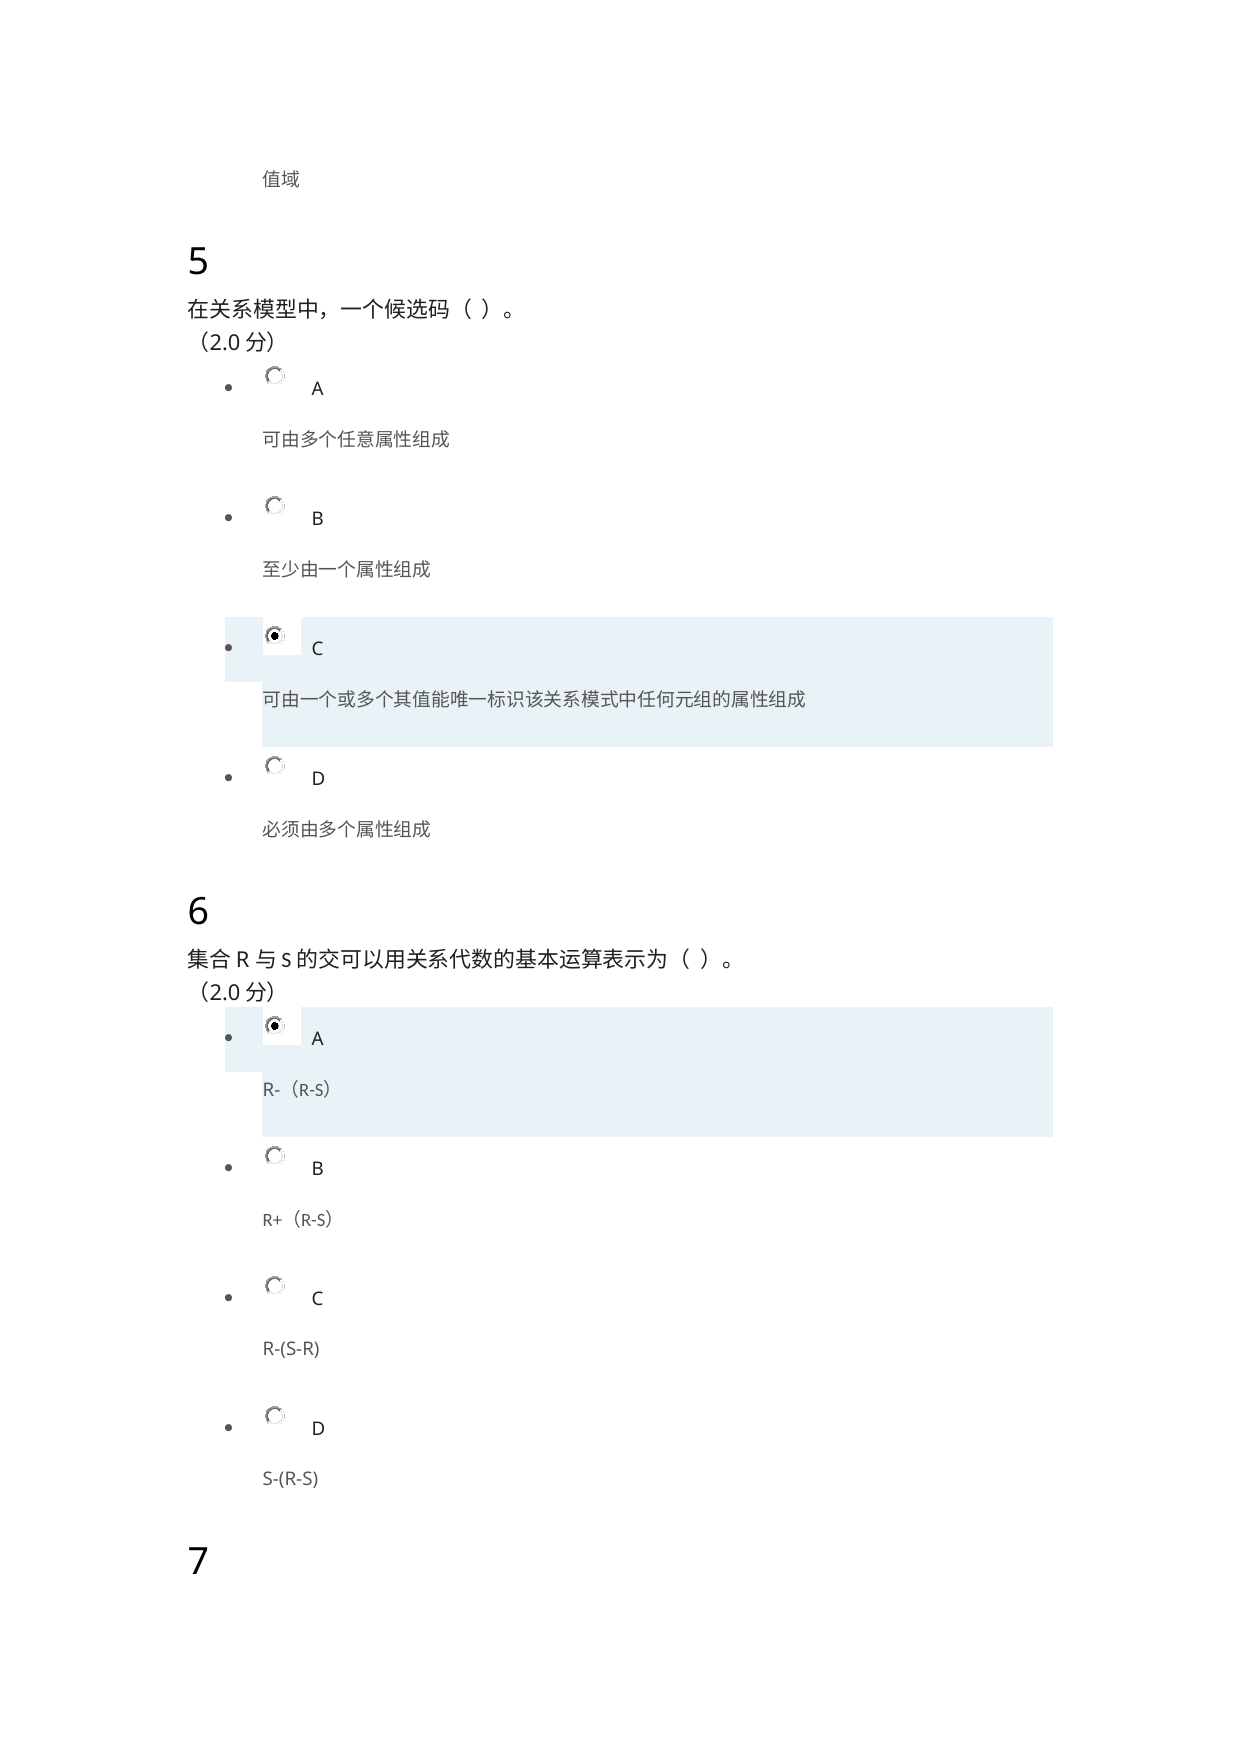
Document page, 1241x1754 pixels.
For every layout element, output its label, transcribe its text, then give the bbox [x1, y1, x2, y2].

text 在关系模型中，一个候选码（ ）。 [187, 292, 1053, 324]
text 7 [187, 1527, 1053, 1592]
list C [225, 1267, 1053, 1332]
list D [225, 747, 1053, 812]
text （2.0分） [187, 974, 1053, 1007]
text R-(S-R) [262, 1332, 1053, 1364]
text 至少由一个属性组成 [262, 552, 1053, 584]
text （2.0分） [187, 324, 1053, 357]
text 可由一个或多个其值能唯一标识该关系模式中任何元组的属性组成 [262, 682, 1053, 714]
text 必须由多个属性组成 [262, 812, 1053, 844]
list B [225, 487, 1053, 552]
list B [225, 1137, 1053, 1202]
list C [225, 617, 1053, 682]
list A [225, 1007, 1053, 1072]
list D [225, 1397, 1053, 1462]
text 集合R 与S 的交可以用关系代数的基本运算表示为（ ）。 [187, 942, 1053, 974]
text R-（R-S） [262, 1072, 1053, 1104]
text 可由多个任意属性组成 [262, 422, 1053, 454]
text S-(R-S) [262, 1462, 1053, 1494]
text 6 [187, 877, 1053, 942]
text 5 [187, 227, 1053, 292]
text R+（R-S） [262, 1202, 1053, 1234]
text 值域 [262, 162, 1053, 194]
list A [225, 357, 1053, 422]
